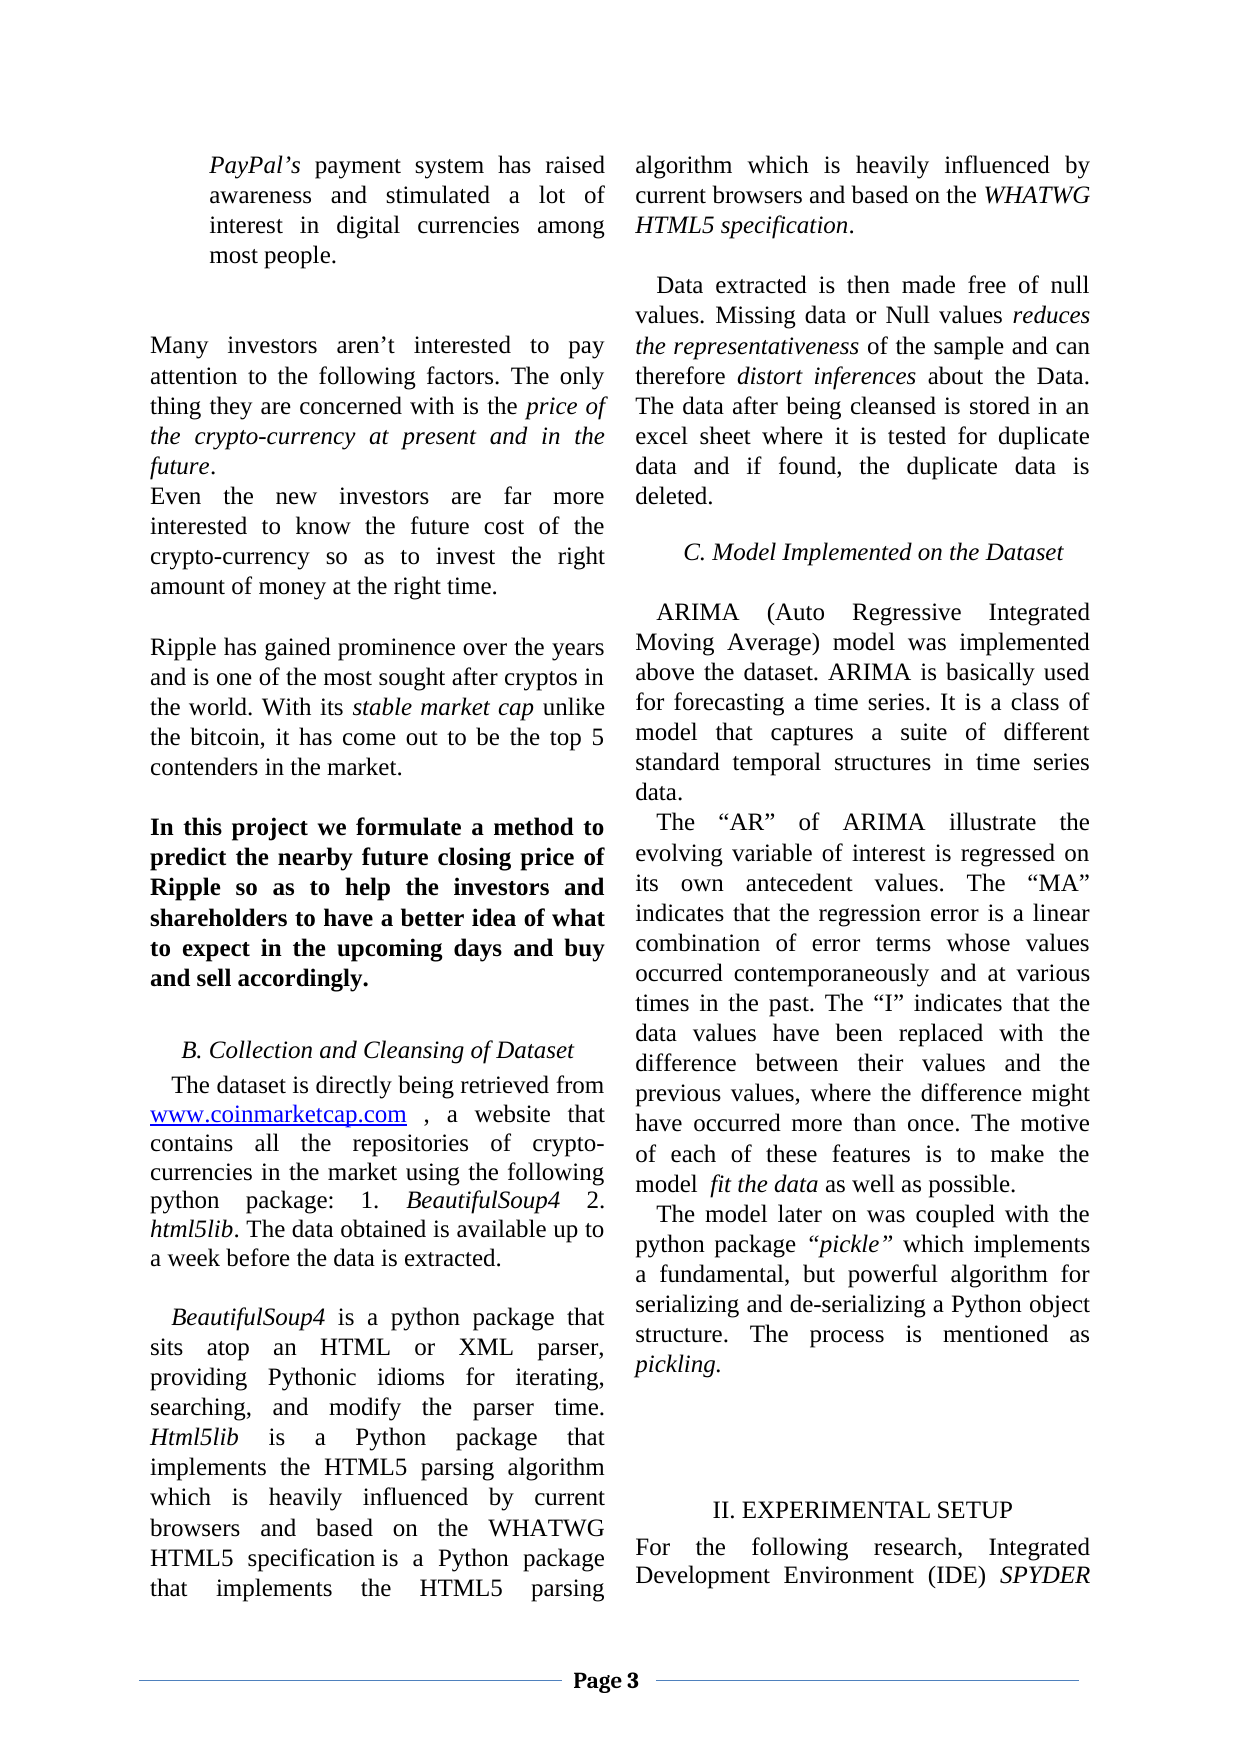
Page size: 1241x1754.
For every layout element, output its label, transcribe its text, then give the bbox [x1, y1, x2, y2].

text Many investors aren’t interested to pay attention to the following factors. The only thing they are concerned with is the price of the crypto-currency at present and in the future. [150, 331, 605, 480]
text Even the new investors are far more interested to know the future cost of the crypto-currency so as to invest the right amount of money at the right time. [150, 481, 605, 600]
text Data extracted is then made free of null values. Missing data or Null values reduces the representativeness of the sample and can therefore distort inferences about the Data. The data after being cleansed is stored in an excel sheet where it is tested for duplicate data and if found, the duplicate data is deleted. [635, 270, 1090, 510]
text In this project we formulate a method to predict the nearby future closing price of Ripple so as to help the investors and shareholders to have a better idea of what to expect in the upcoming days and buy and sell accordingly. [150, 812, 605, 992]
text The “AR” of ARIMA illustrate the evolving variable of interest is regressed on its own antecedent values. The “MA” indicates that the regression error is a linear combination of error terms whose values occurred contemporaneously and at various times in the past. The “I” indicates that the data values have been replaced with the difference between their values and the previous values, where the difference might have occurred more than once. The motive of each of these features is to make the model fit the data as well as possible. [635, 807, 1090, 1197]
text BeautifulSoup4 is a python package that sits atop an HTML or XML parser, providing Pythonic idioms for iterating, searching, and modify the parser time. Html5lib is a Python package that implements the HTML5 parsing algorithm which is heavily influenced by current browsers and based on the WHATWG HTML5 specification is a Python package that implements the HTML5 parsing algorithm which is heavily influenced by current browsers and based on the WHATWG HTML5 specification. [635, 150, 1090, 239]
text C. Model Implemented on the Dataset [635, 537, 1090, 565]
text The model later on was coupled with the python package “pickle” which implements a fundamental, but powerful algorithm for serializing and de-serializing a Python object structure. The process is mentioned as pickling. [635, 1199, 1090, 1378]
text Ripple has gained prominence over the years and is one of the most sought after cryptos in the world. With its stable market cap unlike the bitcoin, it has come out to be the top 5 contenders in the market. [150, 632, 605, 781]
subtitle B. Collection and Cleansing of Dataset [150, 1036, 605, 1064]
text ARIMA (Auto Regressive Integrated Moving Average) model was implemented above the dataset. ARIMA is basically used for forecasting a time series. It is a class of model that captures a suite of different standard temporal structures in time series data. [635, 597, 1090, 806]
text BeautifulSoup4 is a python package that sits atop an HTML or XML parser, providing Pythonic idioms for iterating, searching, and modify the parser time. Html5lib is a Python package that implements the HTML5 parsing algorithm which is heavily influenced by current browsers and based on the WHATWG HTML5 specification is a Python package that implements the HTML5 parsing algorithm which is heavily influenced by current browsers and based on the WHATWG HTML5 specification. [150, 1302, 605, 1602]
text The dataset is directly being retrieved from www.coinmarketcap.com , a website that contains all the repositories of crypto-currencies in the market using the following python package: 1. BeautifulSoup4 2. html5lib. The data obtained is available up to a week before the data is extracted. [150, 1071, 605, 1272]
subtitle II. EXPERIMENTAL SETUP [635, 1495, 1090, 1523]
